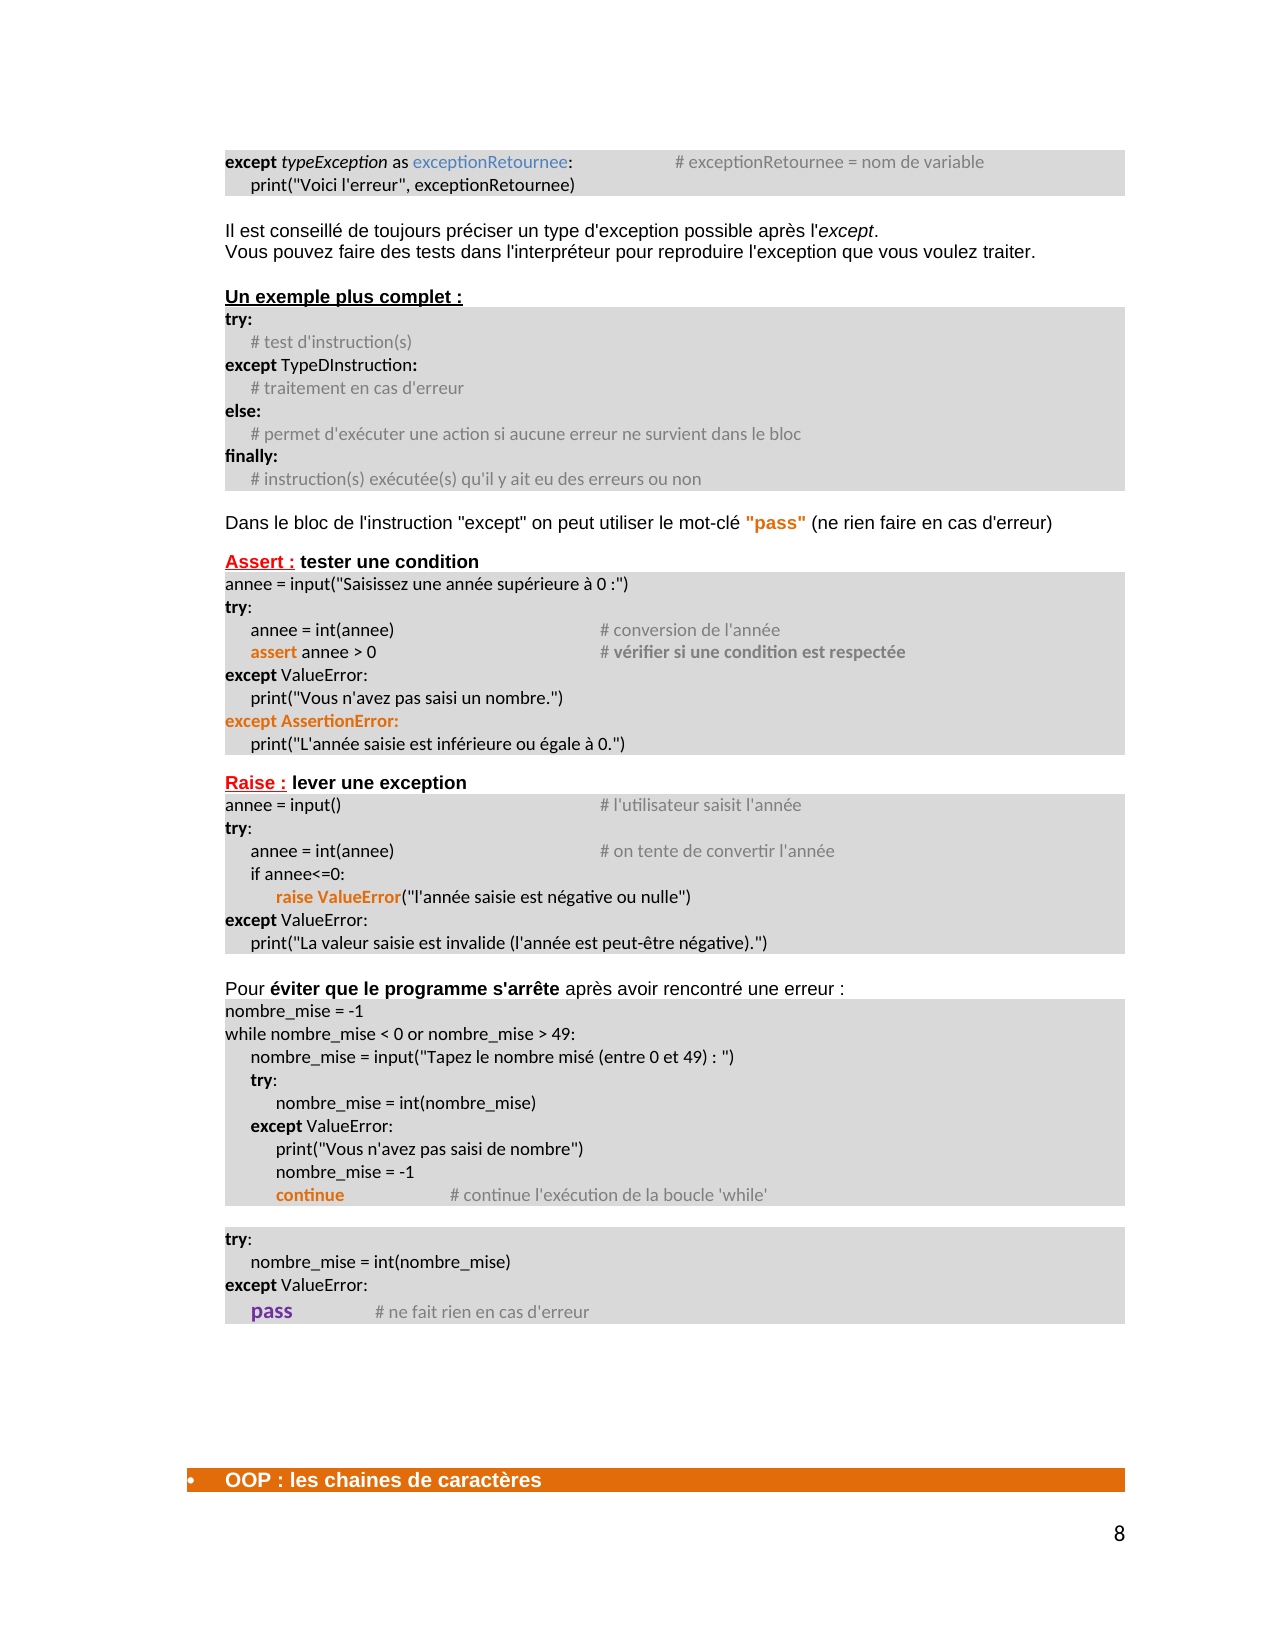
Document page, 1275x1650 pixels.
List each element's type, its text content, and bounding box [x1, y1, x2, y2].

list nombre_mise = int(nombre_mise) [225, 1091, 1125, 1114]
list # traitement en cas d'erreur [225, 376, 1125, 399]
list raise ValueError("l'année saisie est négative ou nulle") [225, 885, 1125, 908]
list except ValueError: [225, 1114, 1125, 1137]
list Dans le bloc de l'instruction "except" on peut utiliser le mot-clé "pass" (ne rien faire en cas d'erreur) [225, 512, 1125, 534]
list except ValueError: [225, 664, 1125, 687]
list except TypeDInstruction: [225, 353, 1125, 376]
list print("Vous n'avez pas saisi un nombre.") [225, 687, 1125, 709]
list # test d'instruction(s) [225, 330, 1125, 353]
list nombre_mise = -1 [225, 1160, 1125, 1183]
list nombre_mise = -1 [225, 999, 1125, 1022]
list Raise : lever une exception [225, 772, 1125, 794]
list # instruction(s) exécutée(s) qu'il y ait eu des erreurs ou non [225, 468, 1125, 491]
list print("Voici l'erreur", exceptionRetournee) [225, 173, 1125, 196]
list while nombre_mise < 0 or nombre_mise > 49: [225, 1022, 1125, 1045]
list annee = input() # l'utilisateur saisit l'année [225, 794, 1125, 817]
list if annee<=0: [225, 862, 1125, 885]
list annee = input("Saisissez une année supérieure à 0 :") [225, 572, 1125, 595]
list except AssertionError: [225, 709, 1125, 732]
list try: [225, 1068, 1125, 1091]
list annee = int(annee) # conversion de l'année [225, 618, 1125, 641]
list print("L'année saisie est inférieure ou égale à 0.") [225, 732, 1125, 755]
list print("La valeur saisie est invalide (l'année est peut-être négative).") [225, 931, 1125, 954]
list nombre_mise = input("Tapez le nombre misé (entre 0 et 49) : ") [225, 1045, 1125, 1068]
list finally: [225, 445, 1125, 468]
list try: [225, 1227, 1125, 1250]
list try: [225, 307, 1125, 330]
list except ValueError: [225, 1273, 1125, 1296]
list OOP : les chaines de caractères [187, 1468, 1125, 1492]
list try: [225, 595, 1125, 618]
list Un exemple plus complet : [225, 286, 1125, 307]
list except typeException as exceptionRetournee: # exceptionRetournee = nom de variable [225, 150, 1125, 173]
list else: [225, 399, 1125, 422]
list # permet d'exécuter une action si aucune erreur ne survient dans le bloc [225, 422, 1125, 445]
list except ValueError: [225, 908, 1125, 931]
list assert annee > 0 # vérifier si une condition est respectée [225, 641, 1125, 664]
list try: [225, 817, 1125, 839]
list nombre_mise = int(nombre_mise) [225, 1250, 1125, 1273]
list pass # ne fait rien en cas d'erreur [225, 1296, 1125, 1324]
list continue # continue l'exécution de la boucle 'while' [225, 1183, 1125, 1206]
list Il est conseillé de toujours préciser un type d'exception possible après l'except. [225, 220, 1125, 241]
list Pour éviter que le programme s'arrête après avoir rencontré une erreur : [225, 978, 1125, 999]
list Vous pouvez faire des tests dans l'interpréteur pour reproduire l'exception que vous voulez traiter. [225, 241, 1125, 263]
list annee = int(annee) # on tente de convertir l'année [225, 839, 1125, 862]
list print("Vous n'avez pas saisi de nombre") [225, 1137, 1125, 1160]
list Assert : tester une condition [225, 550, 1125, 572]
